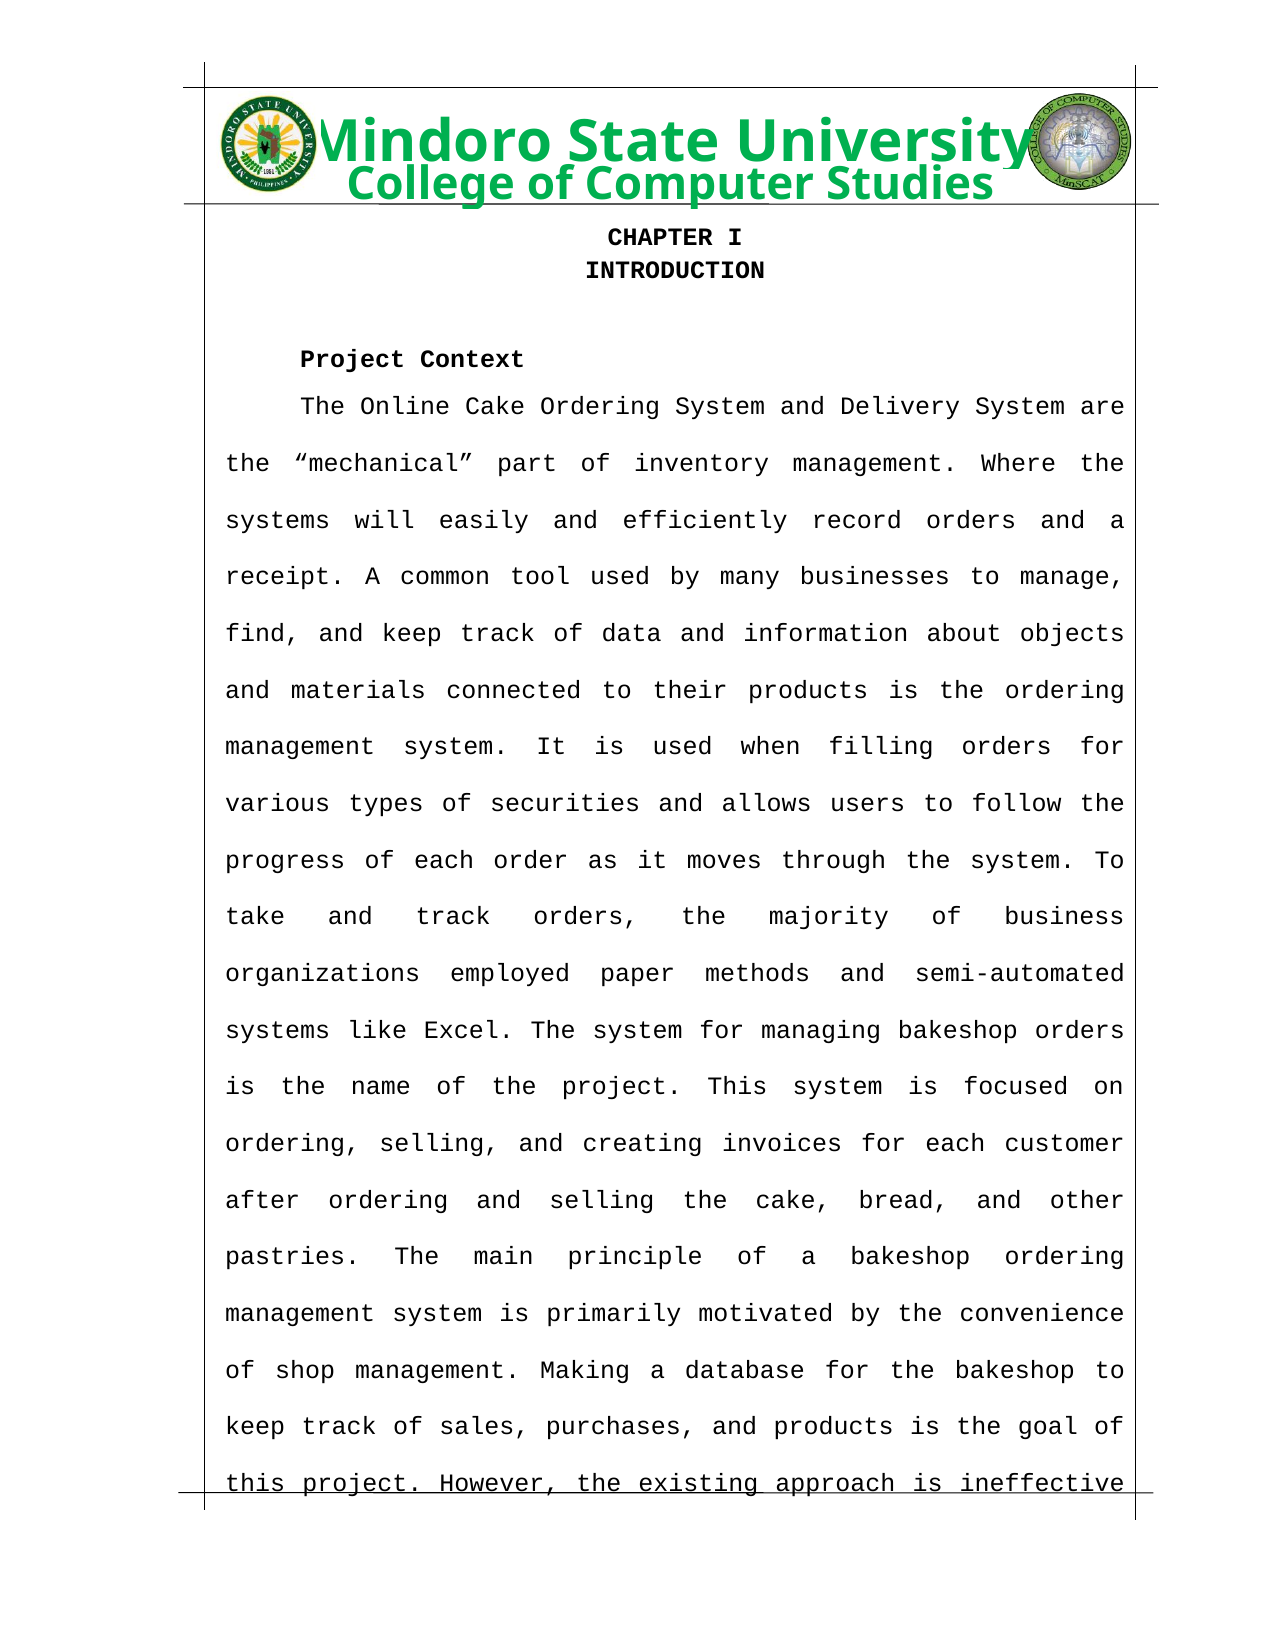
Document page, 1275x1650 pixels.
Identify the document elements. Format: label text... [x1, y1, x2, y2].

picture [1020, 88, 1136, 196]
text Project Context [225, 347, 1125, 375]
text INTRODUCTION [225, 257, 1125, 286]
picture [216, 91, 321, 196]
text CHAPTER I [225, 225, 1125, 253]
